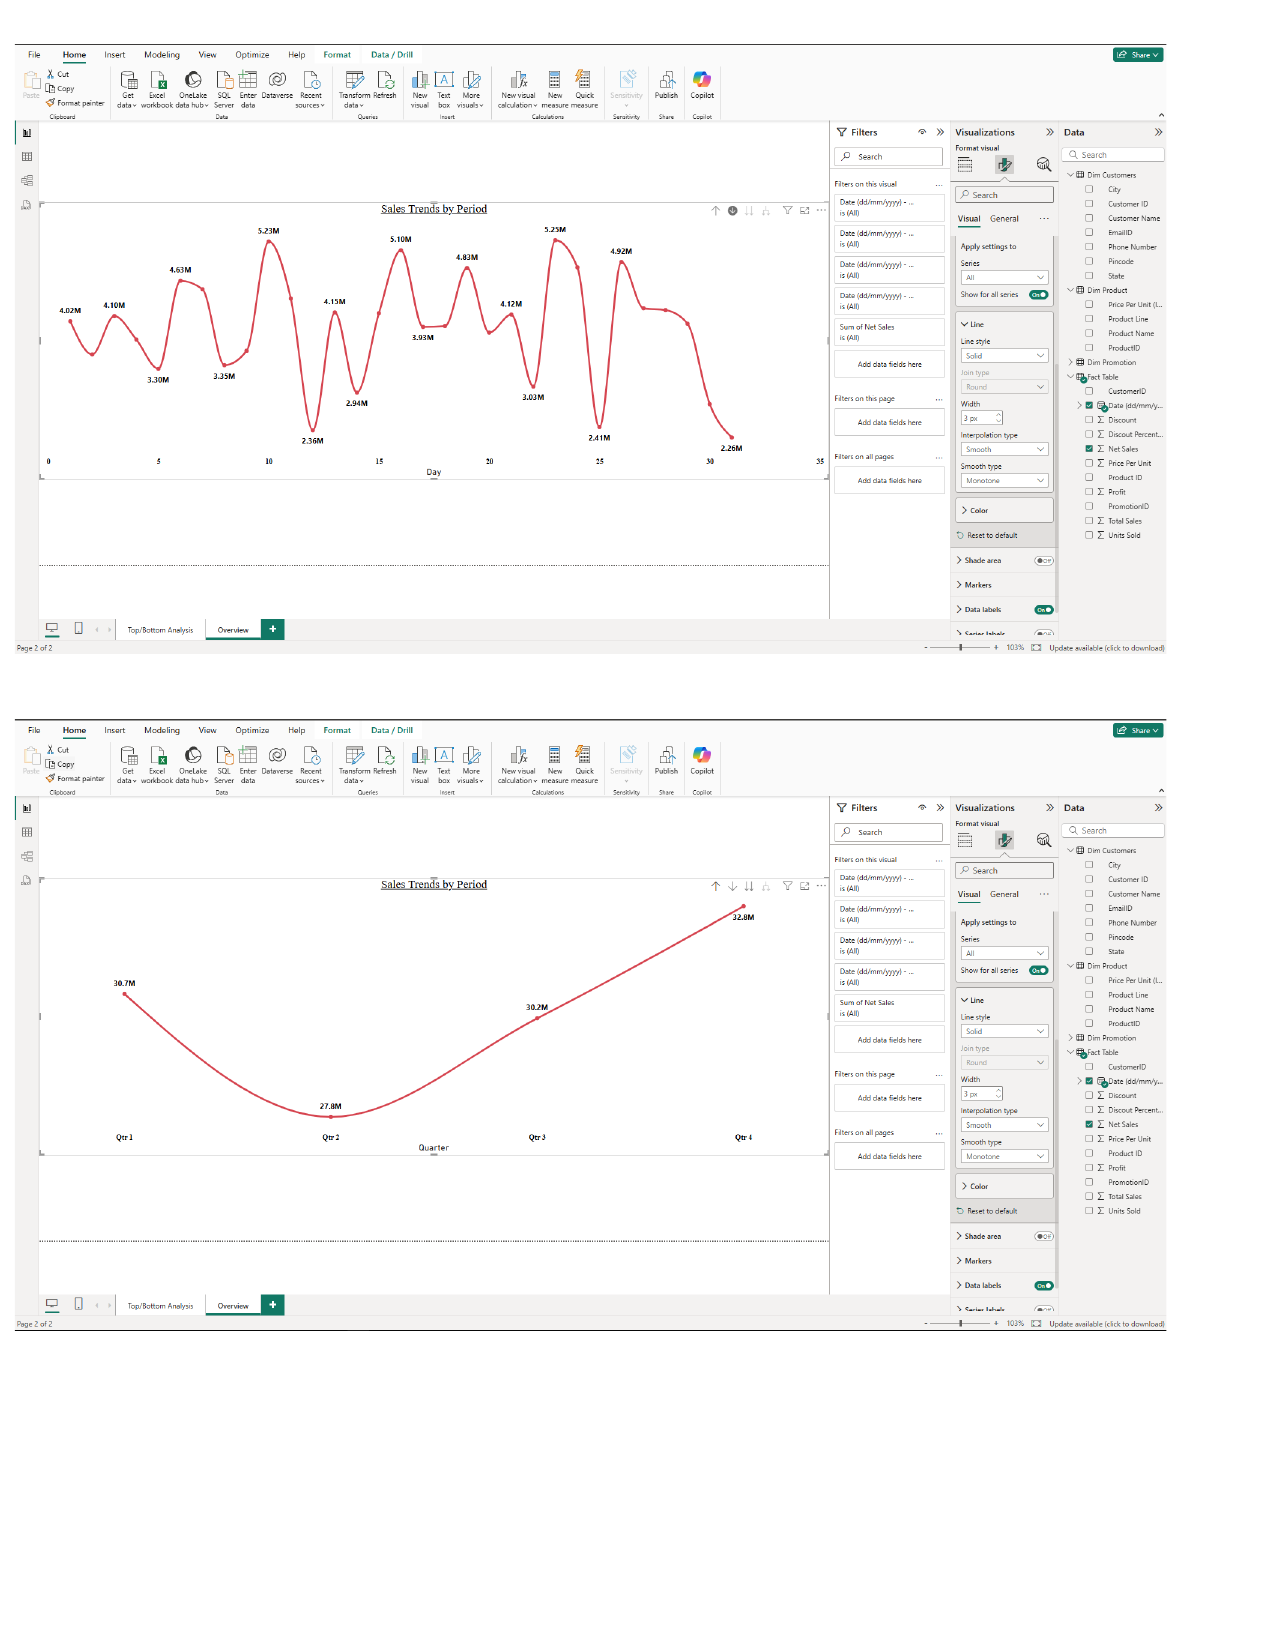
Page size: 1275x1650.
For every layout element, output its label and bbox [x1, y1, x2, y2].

picture [14, 44, 1167, 654]
picture [14, 719, 1167, 1331]
